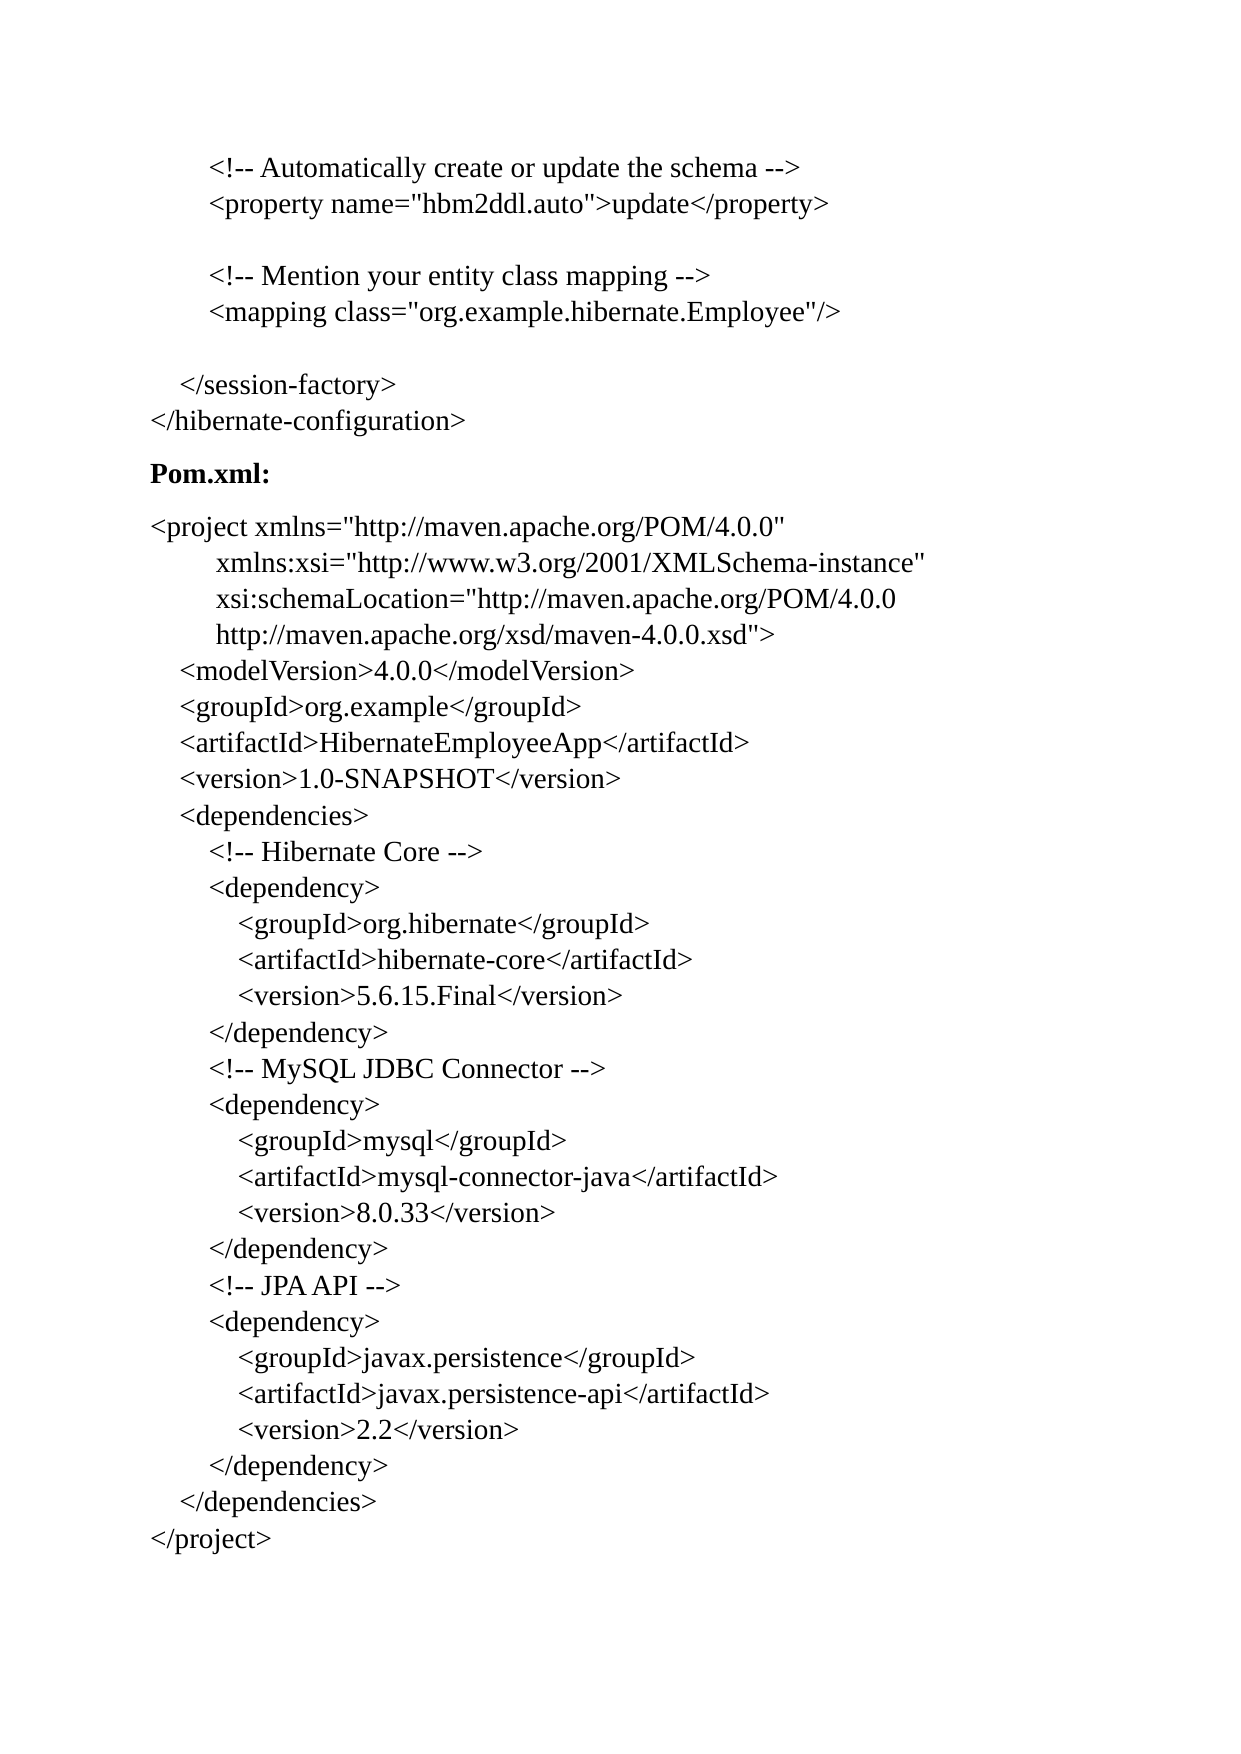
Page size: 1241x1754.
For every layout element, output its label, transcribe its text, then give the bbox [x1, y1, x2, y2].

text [150, 150, 1090, 437]
text <project xmlns="http://maven.apache.org/POM/4.0.0" xmlns:xsi="http://www.w3.org/2001/XMLSchema-instance" xsi:schemaLocation="http://maven.apache.org/POM/4.0.0 http://maven.apache.org/xsd/maven-4.0.0.xsd"> <modelVersion>4.0.0</modelVersion> <groupId>org.example</groupId> <artifactId>HibernateEmployeeApp</artifactId> <version>1.0-SNAPSHOT</version> <dependencies> <!-- Hibernate Core --> <dependency> <groupId>org.hibernate</groupId> <artifactId>hibernate-core</artifactId> <version>5.6.15.Final</version> </dependency> <!-- MySQL JDBC Connector --> <dependency> <groupId>mysql</groupId> <artifactId>mysql-connector-java</artifactId> <version>8.0.33</version> </dependency> <!-- JPA API --> <dependency> <groupId>javax.persistence</groupId> <artifactId>javax.persistence-api</artifactId> <version>2.2</version> </dependency> </dependencies> </project> [150, 509, 1090, 1554]
text Pom.xml: [150, 456, 1090, 489]
